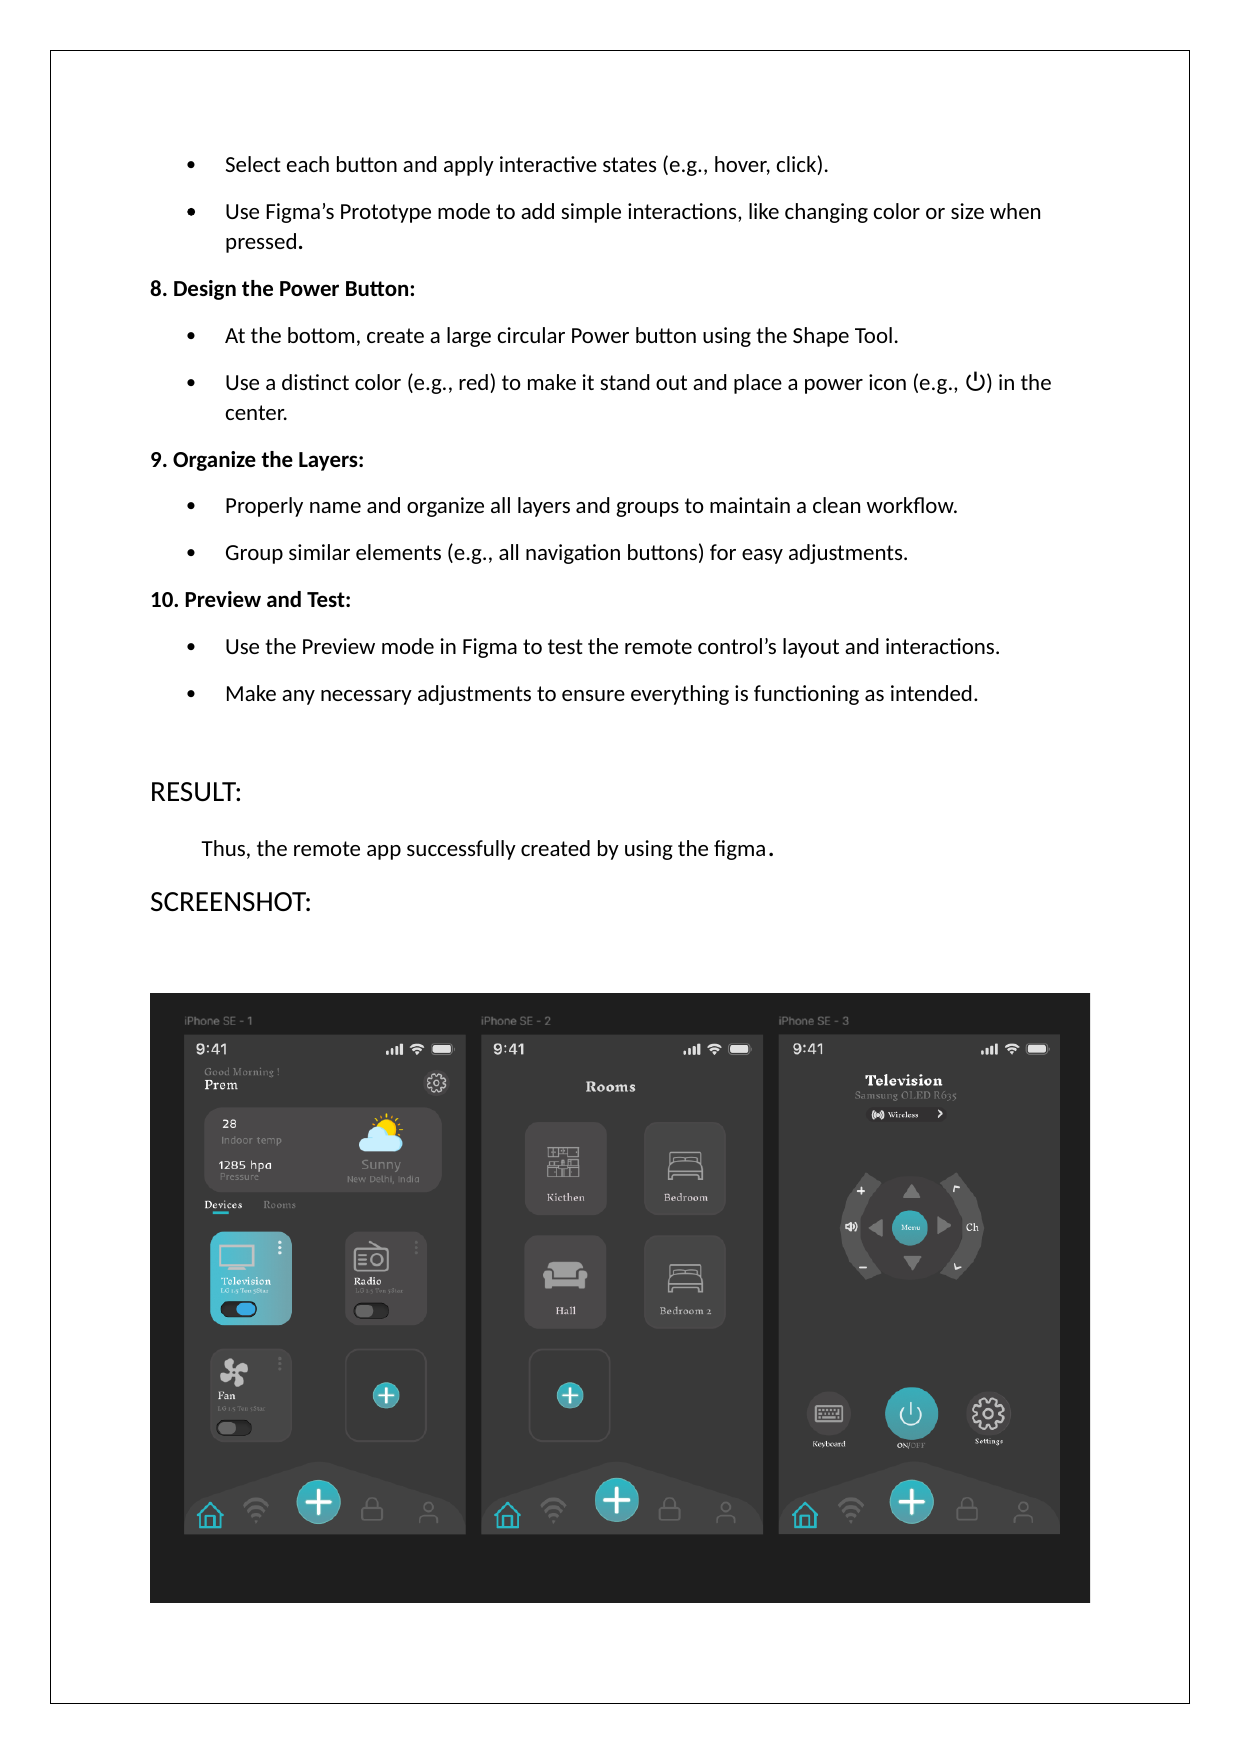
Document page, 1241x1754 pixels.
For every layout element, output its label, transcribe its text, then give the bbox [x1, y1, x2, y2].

text 8. Design the Power Button: [150, 274, 1090, 302]
text SCREENSHOT: [150, 883, 1090, 919]
list At the bottom, create a large circular Power button using the Shape Tool. [187, 321, 1090, 349]
picture [150, 993, 1091, 1603]
list Make any necessary adjustments to ensure everything is functioning as intended. [187, 679, 1090, 707]
text 10. Preview and Test: [150, 585, 1090, 613]
list Use the Preview mode in Figma to test the remote control’s layout and interactions. [187, 632, 1090, 660]
text Thus, the remote app successfully created by using the figma. [150, 828, 1090, 864]
list Properly name and organize all layers and groups to maintain a clean workflow. [187, 492, 1090, 520]
text RESULT: [150, 773, 1090, 808]
text 9. Organize the Layers: [150, 445, 1090, 473]
list Use a distinct color (e.g., red) to make it stand out and place a power icon (e.g., ⏻) in the center. [187, 368, 1090, 426]
list Use Figma’s Prototype mode to add simple interactions, like changing color or size when pressed. [187, 197, 1090, 255]
list Group similar elements (e.g., all navigation buttons) for easy adjustments. [187, 538, 1090, 567]
list Select each button and apply interactive states (e.g., hover, click). [187, 150, 1090, 178]
